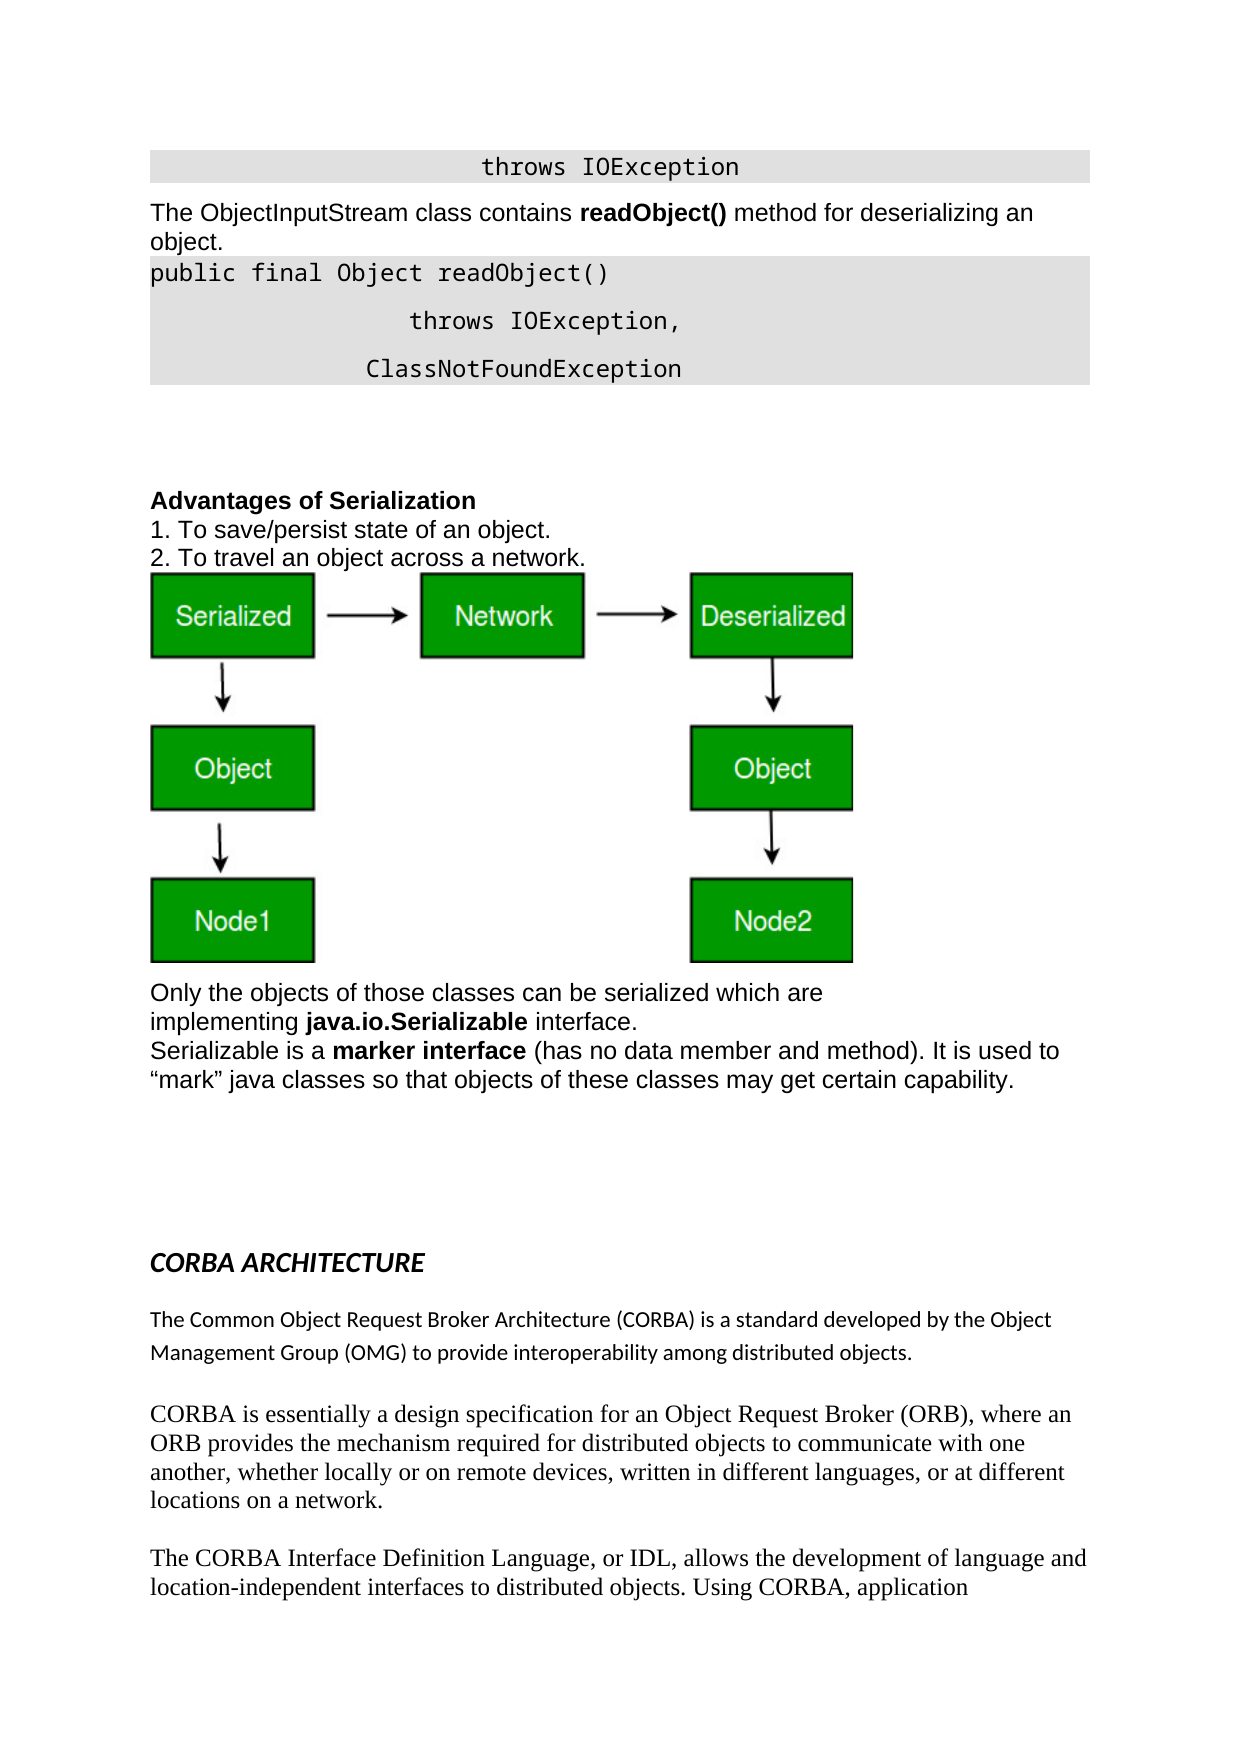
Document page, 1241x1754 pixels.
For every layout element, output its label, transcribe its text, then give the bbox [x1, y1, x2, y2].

text CORBA is essentially a design specification for an Object Request Broker (ORB), where an ORB provides the mechanism required for distributed objects to communicate with one another, whether locally or on remote devices, written in different languages, or at different locations on a network. [150, 1399, 1090, 1514]
text throws IOException [150, 150, 1090, 183]
picture [150, 572, 854, 963]
text ClassNotFoundException [150, 352, 1090, 385]
text public final Object readObject() [150, 256, 1090, 288]
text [150, 1543, 1090, 1601]
text The ObjectInputStream class contains readObject() method for deserializing an object. [150, 198, 1090, 256]
text The Common Object Request Broker Architecture (CORBA) is a standard developed by the Object Management Group (OMG) to provide interoperability among distributed objects. [150, 1306, 1090, 1366]
text Advantages of Serialization 1. To save/persist state of an object. 2. To travel an object across a network. [150, 486, 1090, 572]
text CORBA ARCHITECTURE [150, 1244, 1090, 1279]
text Only the objects of those classes can be serialized which are implementing java.io.Serializable interface. Serializable is a marker interface (has no data member and method). It is used to “mark” java classes so that objects of these classes may get certain capability. [150, 978, 1090, 1093]
text throws IOException, [150, 304, 1090, 337]
